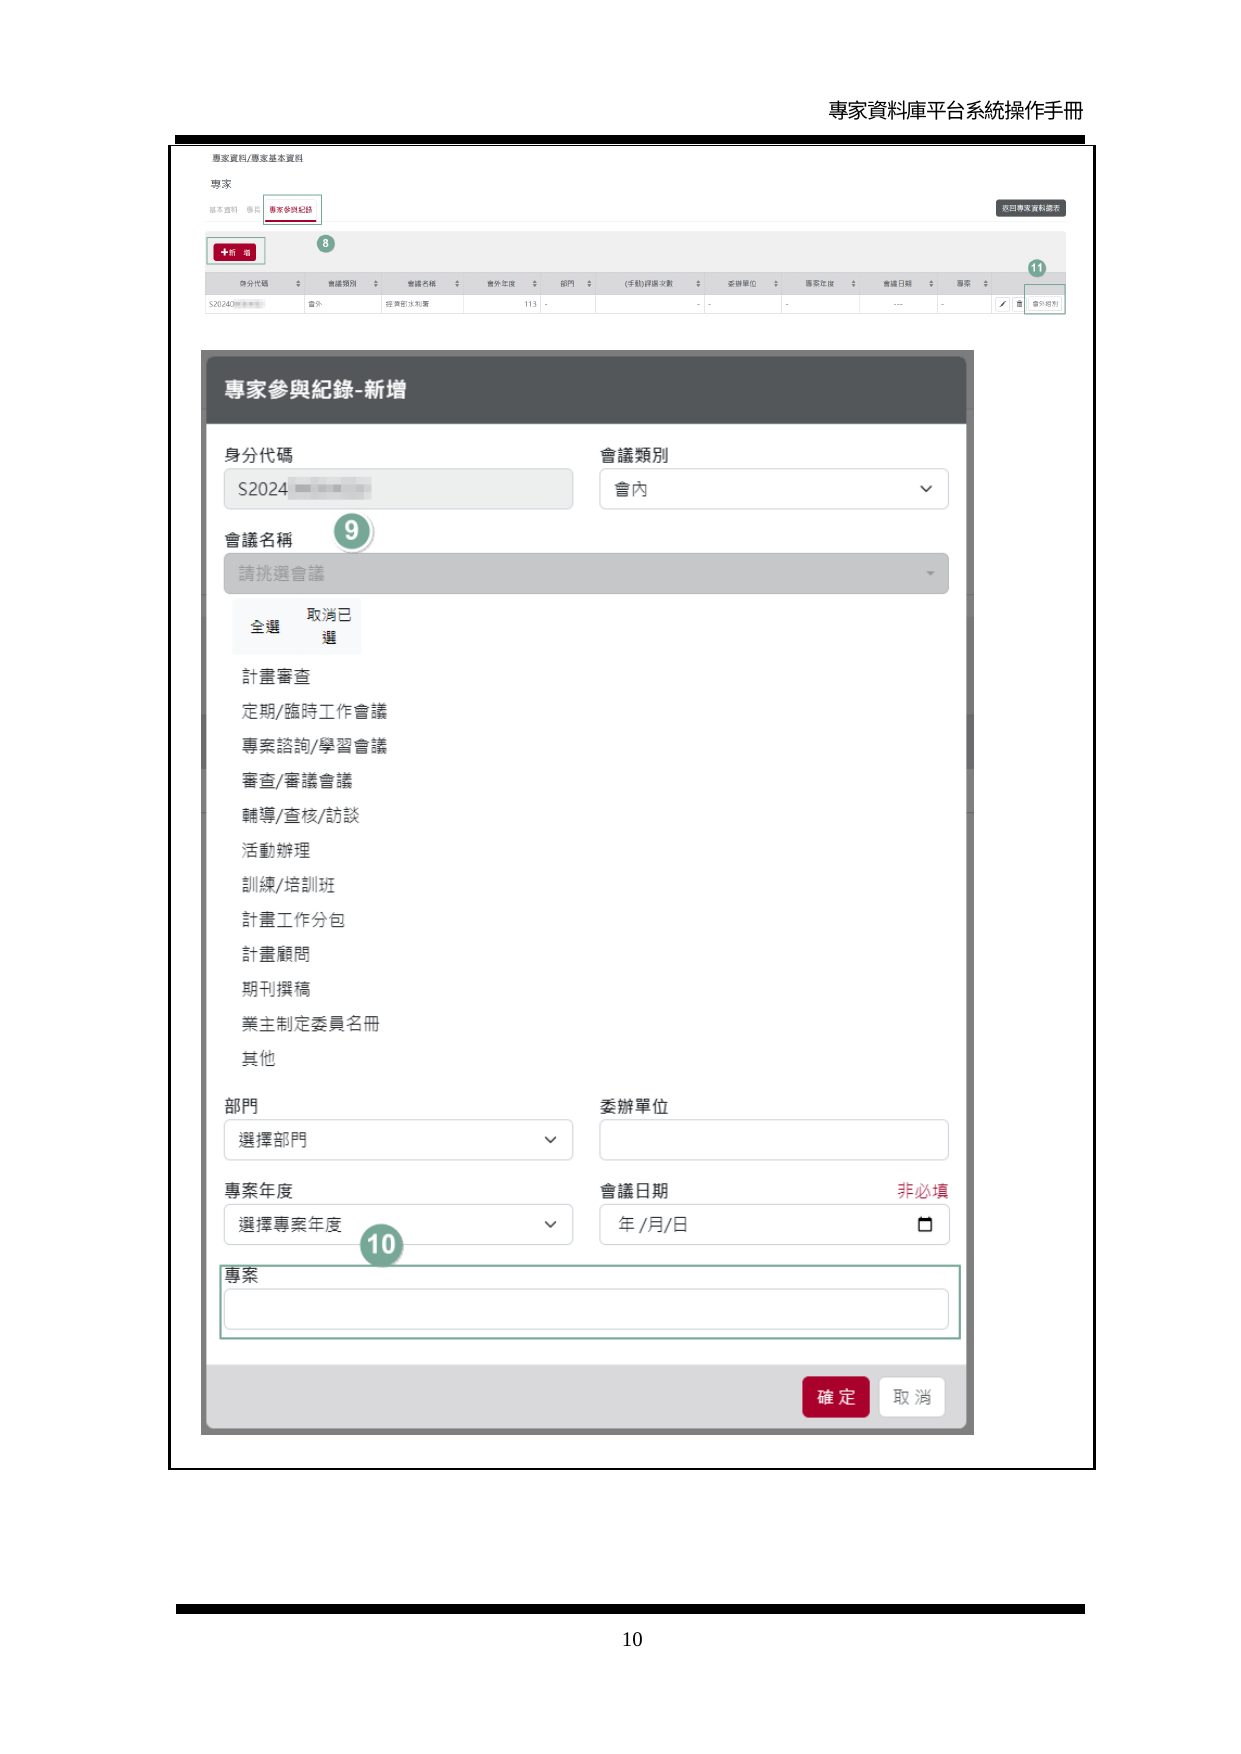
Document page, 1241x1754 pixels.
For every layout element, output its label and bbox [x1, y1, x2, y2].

picture [201, 146, 1068, 317]
table_cell [171, 146, 1093, 1468]
picture [201, 350, 974, 1435]
